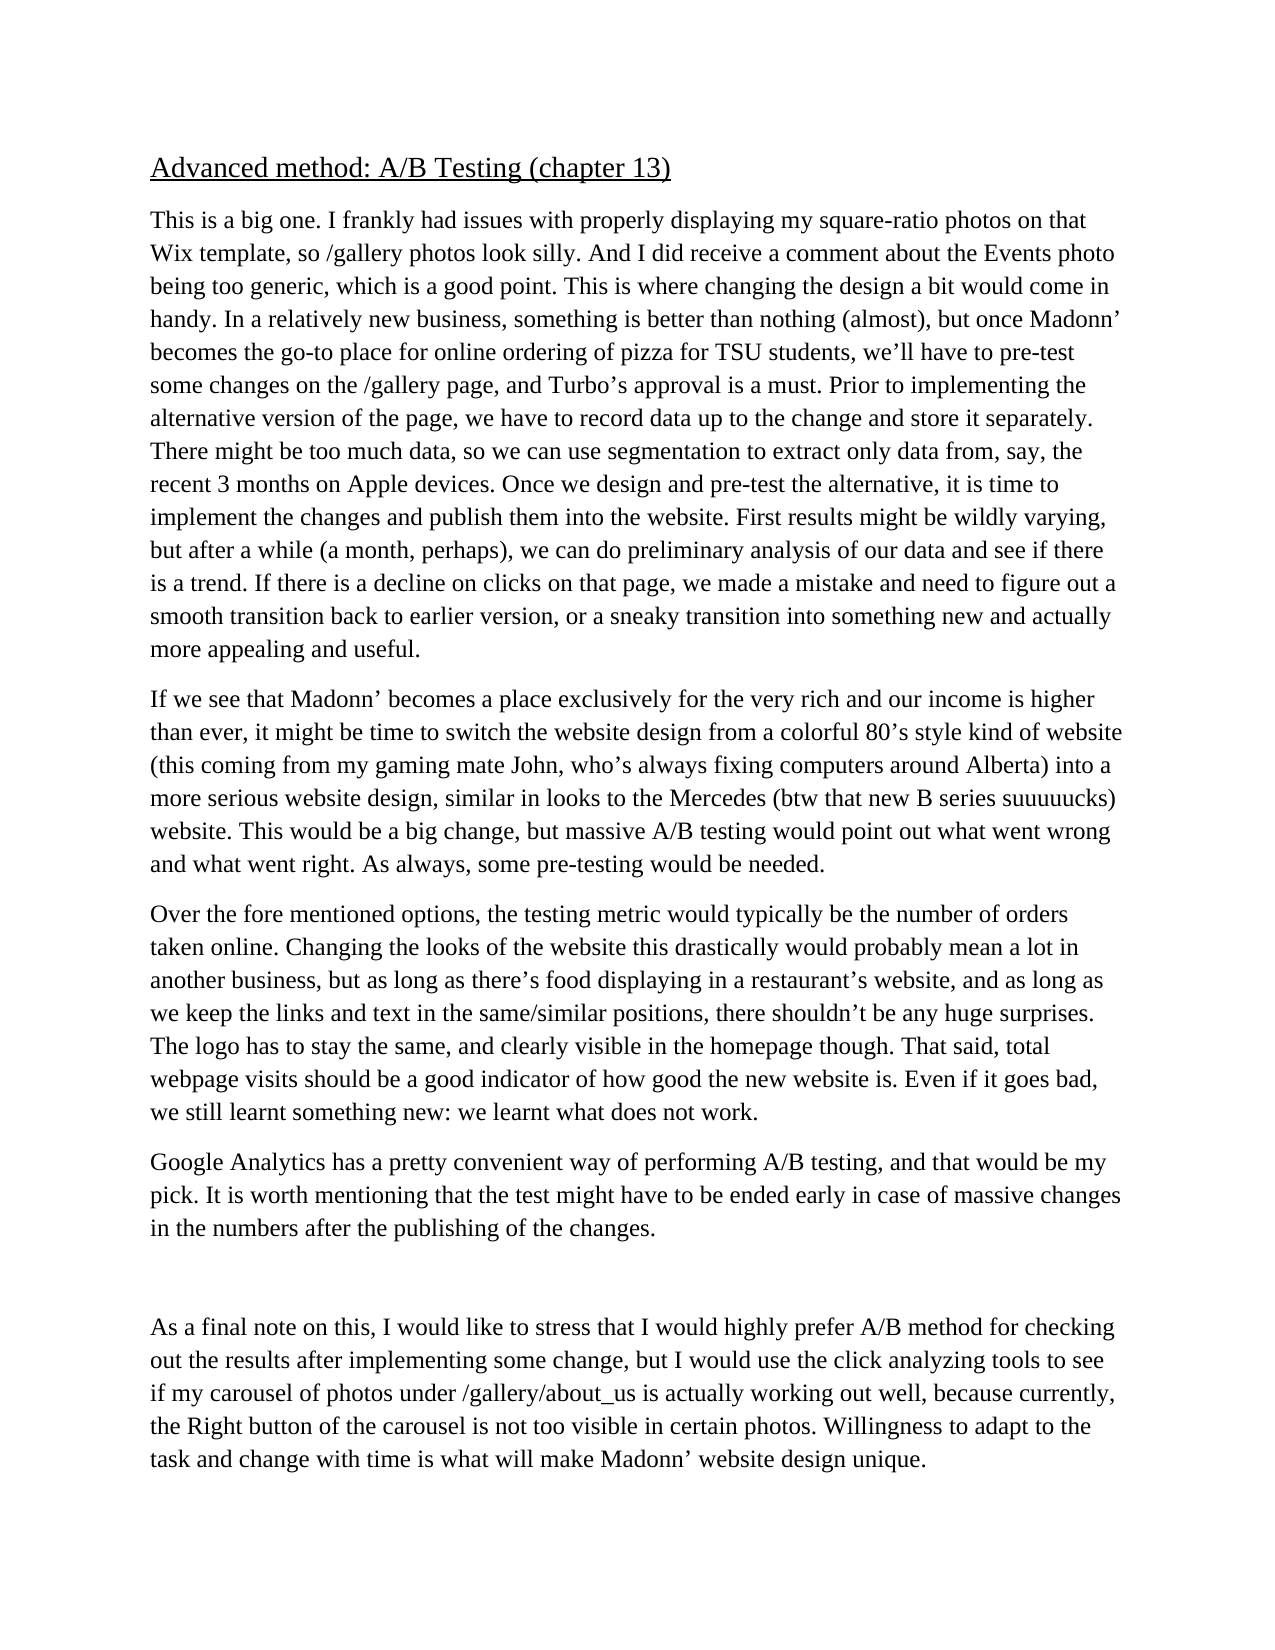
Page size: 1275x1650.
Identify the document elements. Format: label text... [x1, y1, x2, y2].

text Over the fore mentioned options, the testing metric would typically be the number of orders taken online. Changing the looks of the website this drastically would probably mean a lot in another business, but as long as there’s food displaying in a restaurant’s website, and as long as we keep the links and text in the same/similar positions, there shouldn’t be any huge surprises. The logo has to stay the same, and clearly visible in the homepage though. That said, total webpage visits should be a good indicator of how good the new website is. Even if it goes bad, we still learnt something new: we learnt what does not work. [150, 899, 1125, 1126]
text If we see that Madonn’ becomes a place exclusively for the very rich and our income is higher than ever, it might be time to switch the website design from a colorful 80’s style kind of website (this coming from my gaming mate John, who’s always fixing computers around Alberta) into a more serious website design, similar in looks to the Mercedes (btw that new B series suuuuucks) website. This would be a big change, but massive A/B testing would point out what went wrong and what went right. As always, some pre-testing would be needed. [150, 684, 1125, 878]
text Advanced method: A/B Testing (chapter 13) [150, 150, 1125, 183]
text Google Analytics has a pretty convenient way of performing A/B testing, and that would be my pick. It is worth mentioning that the test might have to be ended early in case of massive changes in the numbers after the publishing of the changes. [150, 1147, 1125, 1242]
text As a final note on this, I would like to stress that I would highly prefer A/B method for checking out the results after implementing some change, but I would use the click analyzing tools to see if my carousel of photos under /gallery/about_us is actually working out well, because currently, the Right button of the carousel is not too visible in certain photos. Willingness to adapt to the task and change with time is what will make Madonn’ website design unique. [150, 1312, 1125, 1473]
text This is a big one. I frankly had issues with properly displaying my square-ratio photos on that Wix template, so /gallery photos look silly. And I did receive a comment about the Events photo being too generic, which is a good point. This is where changing the design a bit would come in handy. In a relatively new business, something is better than nothing (almost), but once Madonn’ becomes the go-to place for online ordering of pizza for TSU students, we’ll have to pre-test some changes on the /gallery page, and Turbo’s approval is a must. Prior to implementing the alternative version of the page, we have to record data up to the change and store it separately. There might be too much data, so we can use segmentation to extract only data from, say, the recent 3 months on Apple devices. Once we design and pre-test the alternative, it is time to implement the changes and publish them into the website. First results might be wildly varying, but after a while (a month, perhaps), we can do preliminary analysis of our data and see if there is a trend. If there is a decline on clicks on that page, we made a mistake and need to figure out a smooth transition back to earlier version, or a sneaky transition into something new and actually more appealing and useful. [150, 205, 1125, 663]
